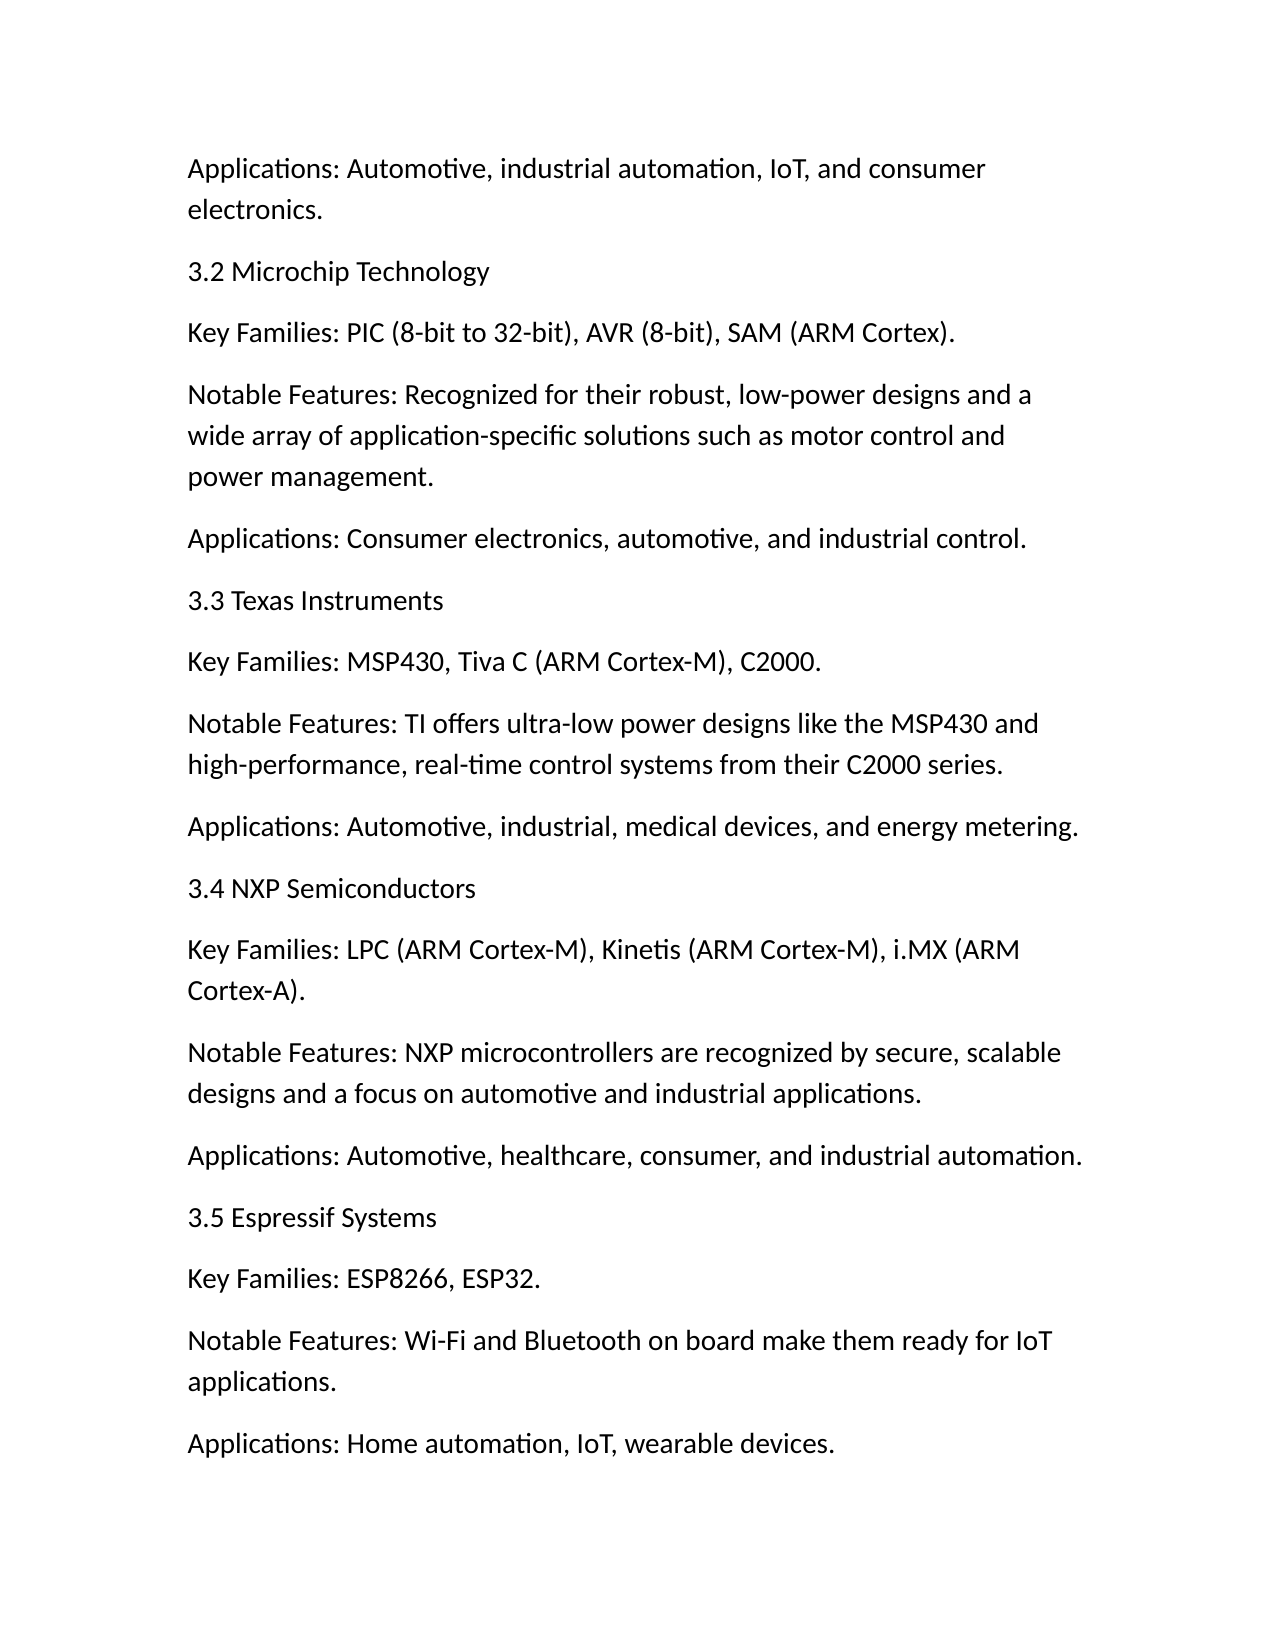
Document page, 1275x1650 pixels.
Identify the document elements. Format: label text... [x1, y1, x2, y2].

text Applications: Consumer electronics, automotive, and industrial control. [187, 520, 1087, 556]
text Notable Features: Recognized for their robust, low-power designs and a wide array of application-specific solutions such as motor control and power management. [187, 376, 1087, 494]
text Key Families: LPC (ARM Cortex-M), Kinetis (ARM Cortex-M), i.MX (ARM Cortex-A). [187, 931, 1087, 1008]
text 3.5 Espressif Systems [187, 1199, 1087, 1234]
text Notable Features: Wi-Fi and Bluetooth on board make them ready for IoT applications. [187, 1322, 1087, 1399]
text 3.3 Texas Instruments [187, 582, 1087, 617]
text 3.2 Microchip Technology [187, 253, 1087, 288]
text Applications: Automotive, industrial automation, IoT, and consumer electronics. [187, 150, 1087, 227]
text Key Families: ESP8266, ESP32. [187, 1260, 1087, 1296]
text Key Families: PIC (8-bit to 32-bit), AVR (8-bit), SAM (ARM Cortex). [187, 314, 1087, 350]
text Applications: Automotive, industrial, medical devices, and energy metering. [187, 808, 1087, 843]
text 3.4 NXP Semiconductors [187, 870, 1087, 905]
text Key Families: MSP430, Tiva C (ARM Cortex-M), C2000. [187, 643, 1087, 679]
text Applications: Automotive, healthcare, consumer, and industrial automation. [187, 1137, 1087, 1172]
text Notable Features: TI offers ultra-low power designs like the MSP430 and high-performance, real-time control systems from their C2000 series. [187, 705, 1087, 782]
text Notable Features: NXP microcontrollers are recognized by secure, scalable designs and a focus on automotive and industrial applications. [187, 1034, 1087, 1111]
text Applications: Home automation, IoT, wearable devices. [187, 1425, 1087, 1461]
